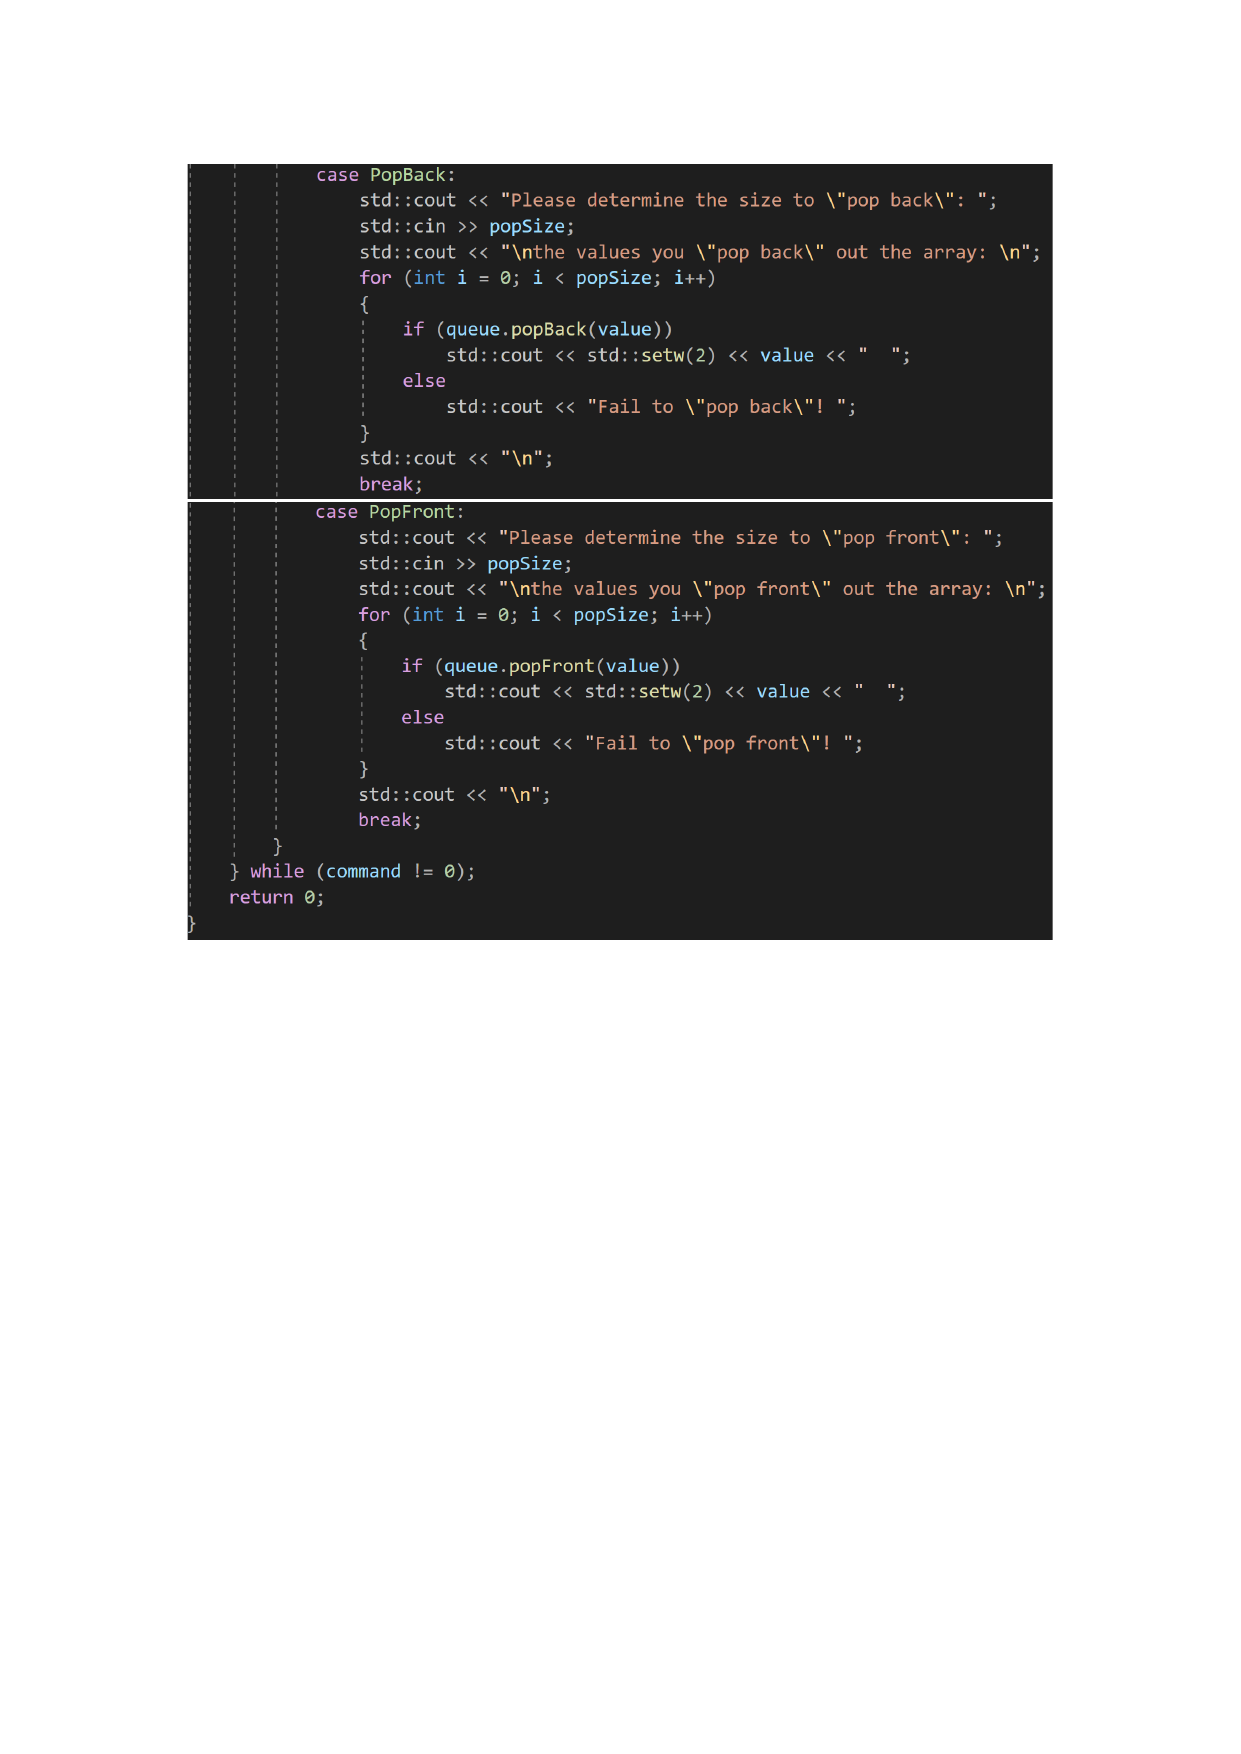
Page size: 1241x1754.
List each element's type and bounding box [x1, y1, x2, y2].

picture [187, 502, 1053, 940]
picture [187, 164, 1053, 499]
